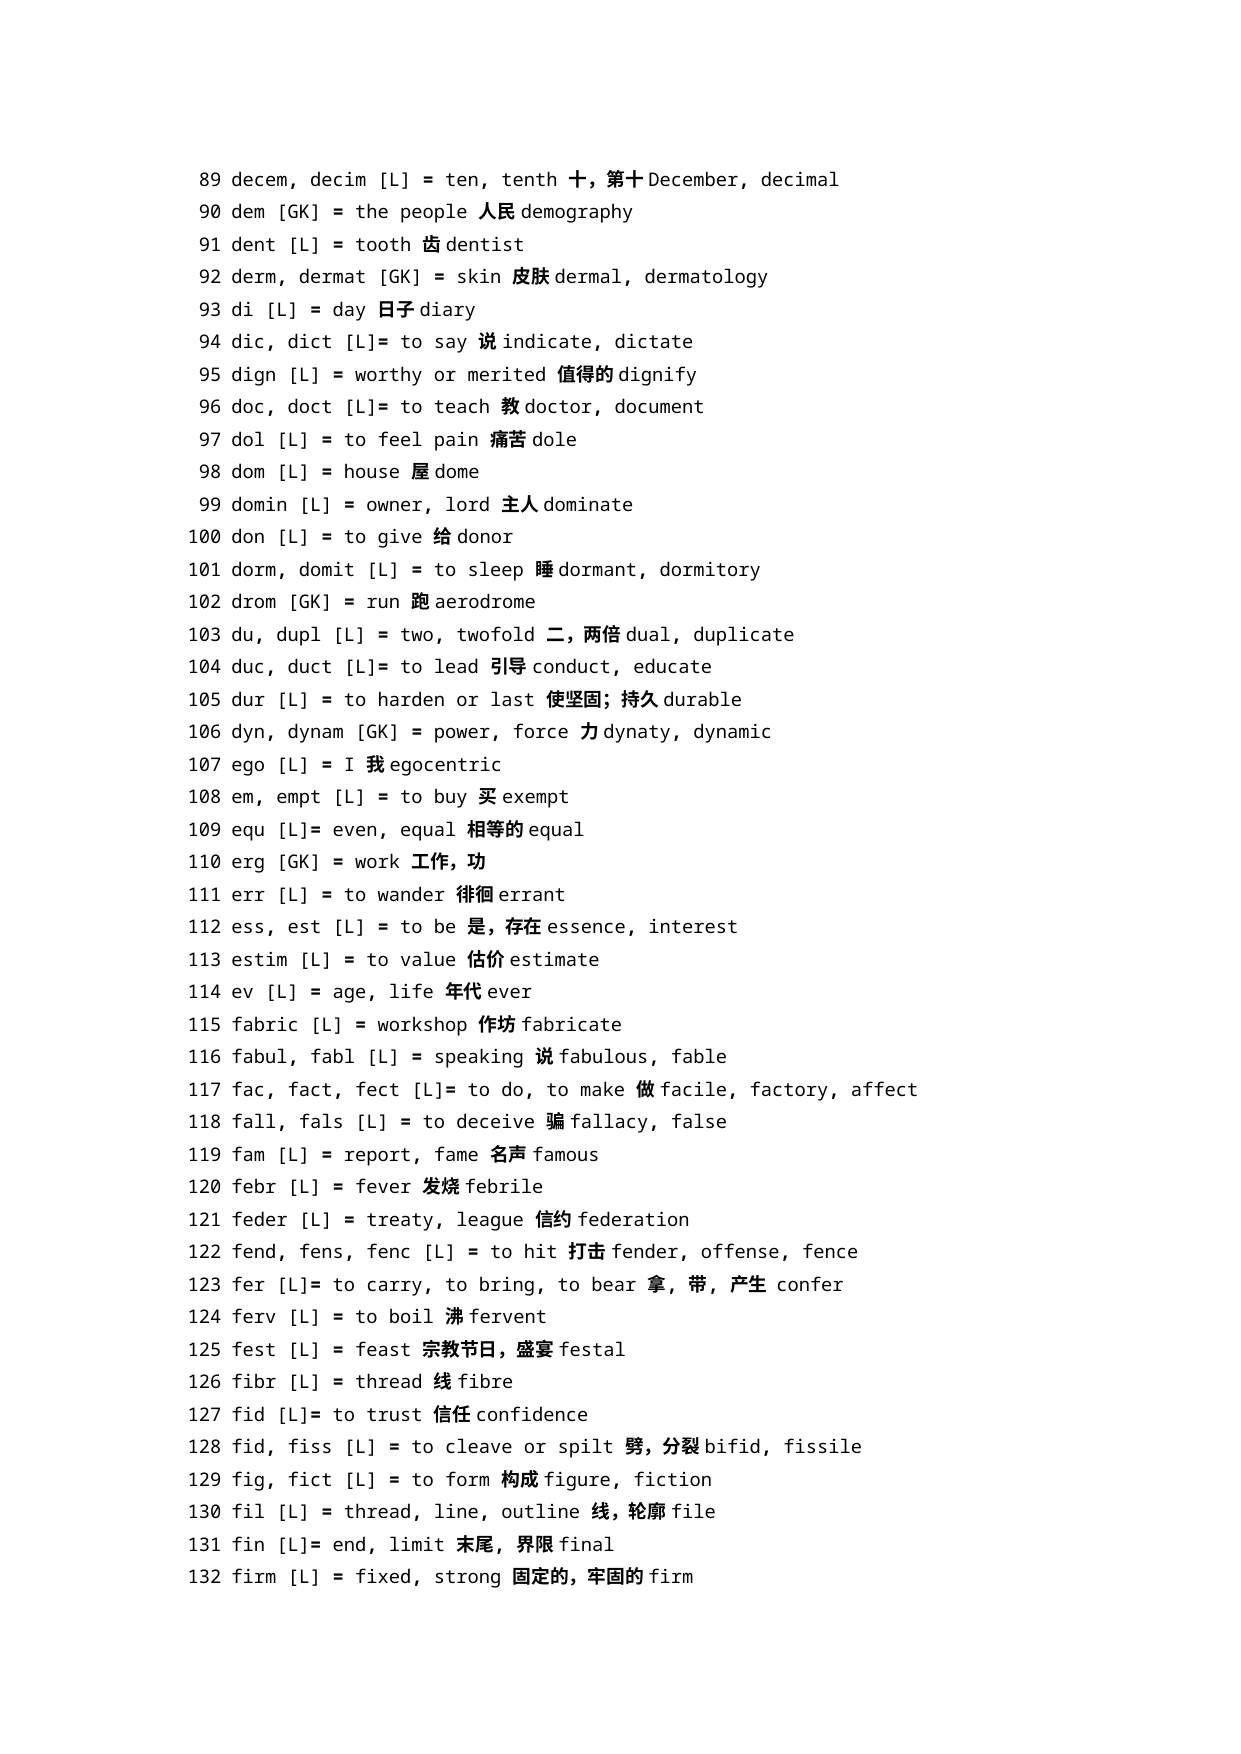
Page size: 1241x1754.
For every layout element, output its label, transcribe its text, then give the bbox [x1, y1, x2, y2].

text 103 du, dupl [L] = two, twofold 二，两倍 dual, duplicate [187, 617, 1053, 649]
text 118 fall, fals [L] = to deceive 骗 fallacy, false [187, 1104, 1053, 1137]
text 130 fil [L] = thread, line, outline 线，轮廓 file [187, 1494, 1053, 1527]
text 113 estim [L] = to value 估价 estimate [187, 942, 1053, 974]
text 97 dol [L] = to feel pain 痛苦 dole [187, 422, 1053, 454]
text 98 dom [L] = house 屋 dome [187, 454, 1053, 487]
text 111 err [L] = to wander 徘徊 errant [187, 877, 1053, 909]
text 108 em, empt [L] = to buy 买 exempt [187, 779, 1053, 812]
text 101 dorm, domit [L] = to sleep 睡 dormant, dormitory [187, 552, 1053, 584]
text 122 fend, fens, fenc [L] = to hit 打击 fender, offense, fence [187, 1234, 1053, 1267]
text 131 fin [L]= end, limit 末尾, 界限 final [187, 1527, 1053, 1559]
text 123 fer [L]= to carry, to bring, to bear 拿, 带, 产生 confer [187, 1267, 1053, 1299]
text 132 firm [L] = fixed, strong 固定的，牢固的 firm [187, 1559, 1053, 1592]
text 129 fig, fict [L] = to form 构成 figure, fiction [187, 1462, 1053, 1494]
text 93 di [L] = day 日子 diary [187, 292, 1053, 324]
text 117 fac, fact, fect [L]= to do, to make 做 facile, factory, affect [187, 1072, 1053, 1104]
text 114 ev [L] = age, life 年代 ever [187, 974, 1053, 1007]
text 90 dem [GK] = the people 人民 demography [187, 194, 1053, 227]
text 105 dur [L] = to harden or last 使坚固；持久 durable [187, 682, 1053, 714]
text 126 fibr [L] = thread 线 fibre [187, 1364, 1053, 1397]
text 100 don [L] = to give 给 donor [187, 519, 1053, 552]
text 102 drom [GK] = run 跑 aerodrome [187, 584, 1053, 617]
text 92 derm, dermat [GK] = skin 皮肤 dermal, dermatology [187, 259, 1053, 292]
text 127 fid [L]= to trust 信任 confidence [187, 1397, 1053, 1429]
text 121 feder [L] = treaty, league 信约 federation [187, 1202, 1053, 1234]
text 104 duc, duct [L]= to lead 引导 conduct, educate [187, 649, 1053, 682]
text 95 dign [L] = worthy or merited 值得的 dignify [187, 357, 1053, 389]
text 128 fid, fiss [L] = to cleave or spilt 劈，分裂 bifid, fissile [187, 1429, 1053, 1462]
text 119 fam [L] = report, fame 名声 famous [187, 1137, 1053, 1169]
text 89 decem, decim [L] = ten, tenth 十，第十 December, decimal [187, 162, 1053, 194]
text 107 ego [L] = I 我 egocentric [187, 747, 1053, 779]
text 99 domin [L] = owner, lord 主人 dominate [187, 487, 1053, 519]
text 94 dic, dict [L]= to say 说 indicate, dictate [187, 324, 1053, 357]
text 91 dent [L] = tooth 齿 dentist [187, 227, 1053, 259]
text 109 equ [L]= even, equal 相等的 equal [187, 812, 1053, 844]
text 106 dyn, dynam [GK] = power, force 力 dynaty, dynamic [187, 714, 1053, 747]
text 110 erg [GK] = work 工作，功 [187, 844, 1053, 877]
text 96 doc, doct [L]= to teach 教 doctor, document [187, 389, 1053, 422]
text 115 fabric [L] = workshop 作坊 fabricate [187, 1007, 1053, 1039]
text 120 febr [L] = fever 发烧 febrile [187, 1169, 1053, 1202]
text 112 ess, est [L] = to be 是，存在 essence, interest [187, 909, 1053, 942]
text 124 ferv [L] = to boil 沸 fervent [187, 1299, 1053, 1332]
text 116 fabul, fabl [L] = speaking 说 fabulous, fable [187, 1039, 1053, 1072]
text 125 fest [L] = feast 宗教节日，盛宴 festal [187, 1332, 1053, 1364]
